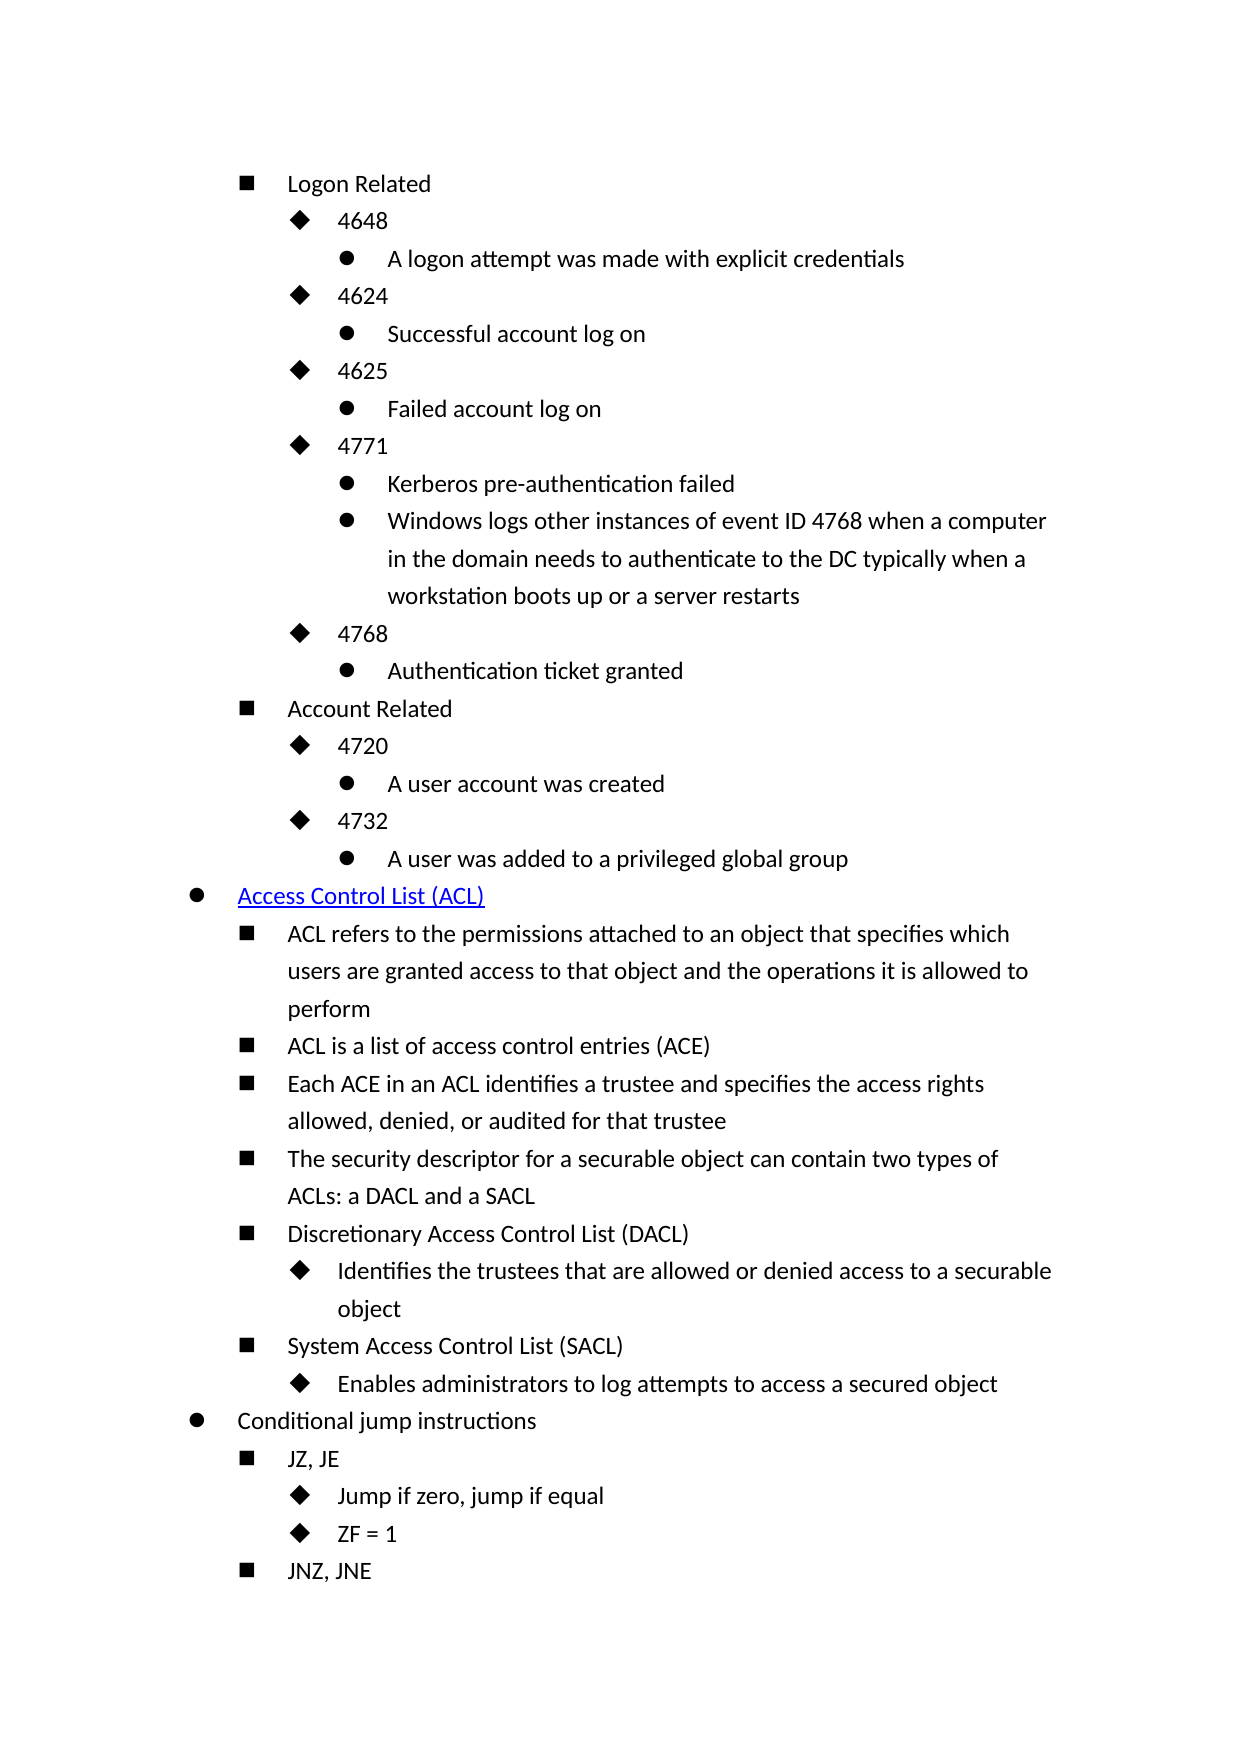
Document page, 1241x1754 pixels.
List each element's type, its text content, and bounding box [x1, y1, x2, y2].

list Kerberos pre-authentication failed [337, 464, 1053, 502]
list A user account was created [337, 764, 1053, 802]
list Discretionary Access Control List (DACL) [237, 1214, 1053, 1252]
list 4771 [287, 427, 1053, 464]
list 4648 [287, 202, 1053, 239]
list ACL is a list of access control entries (ACE) [237, 1027, 1053, 1064]
list Identifies the trustees that are allowed or denied access to a securable object [287, 1252, 1053, 1327]
list System Access Control List (SACL) [237, 1327, 1053, 1364]
list Account Related [237, 689, 1053, 727]
list Successful account log on [337, 314, 1053, 352]
list 4625 [287, 352, 1053, 389]
list 4624 [287, 277, 1053, 314]
list Each ACE in an ACL identifies a trustee and specifies the access rights allowed, denied, or audited for that trustee [237, 1064, 1053, 1139]
list Authentication ticket granted [337, 652, 1053, 689]
list 4768 [287, 614, 1053, 652]
list 4732 [287, 802, 1053, 839]
list Conditional jump instructions [187, 1402, 1053, 1439]
list 4720 [287, 727, 1053, 764]
list Failed account log on [337, 389, 1053, 427]
list Jump if zero, jump if equal [287, 1477, 1053, 1514]
list Logon Related [237, 164, 1053, 202]
list ACL refers to the permissions attached to an object that specifies which users are granted access to that object and the operations it is allowed to perform [237, 914, 1053, 1027]
list A logon attempt was made with explicit credentials [337, 239, 1053, 277]
list JNZ, JNE [237, 1552, 1053, 1589]
list Enables administrators to log attempts to access a secured object [287, 1364, 1053, 1402]
list Windows logs other instances of event ID 4768 when a computer in the domain needs to authenticate to the DC typically when a workstation boots up or a server restarts [337, 502, 1053, 614]
list Access Control List (ACL) [187, 877, 1053, 914]
list A user was added to a privileged global group [337, 839, 1053, 877]
list ZF = 1 [287, 1514, 1053, 1552]
list The security descriptor for a securable object can contain two types of ACLs: a DACL and a SACL [237, 1139, 1053, 1214]
list JZ, JE [237, 1439, 1053, 1477]
